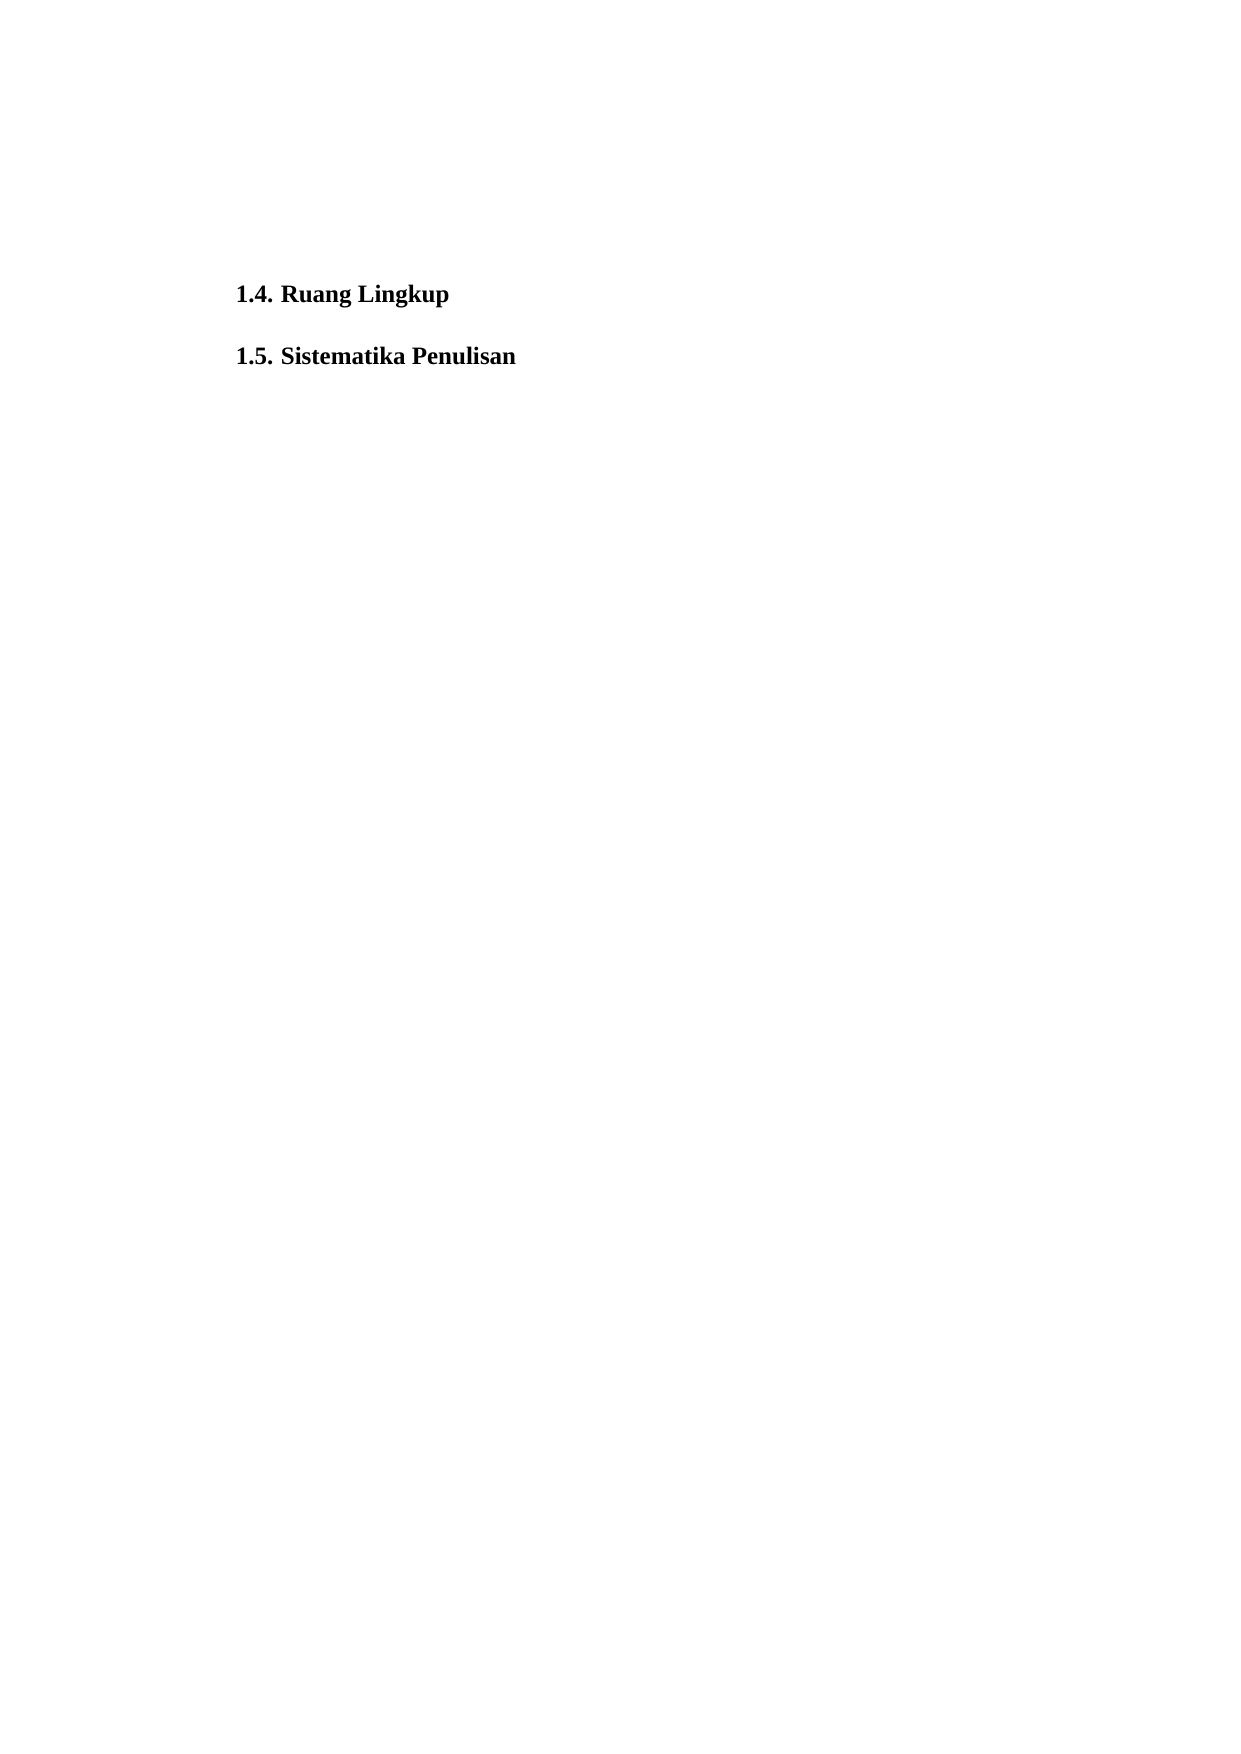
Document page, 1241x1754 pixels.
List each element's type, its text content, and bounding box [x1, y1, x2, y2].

list Ruang Lingkup [236, 279, 1063, 308]
list Sistematika Penulisan [236, 341, 1063, 370]
